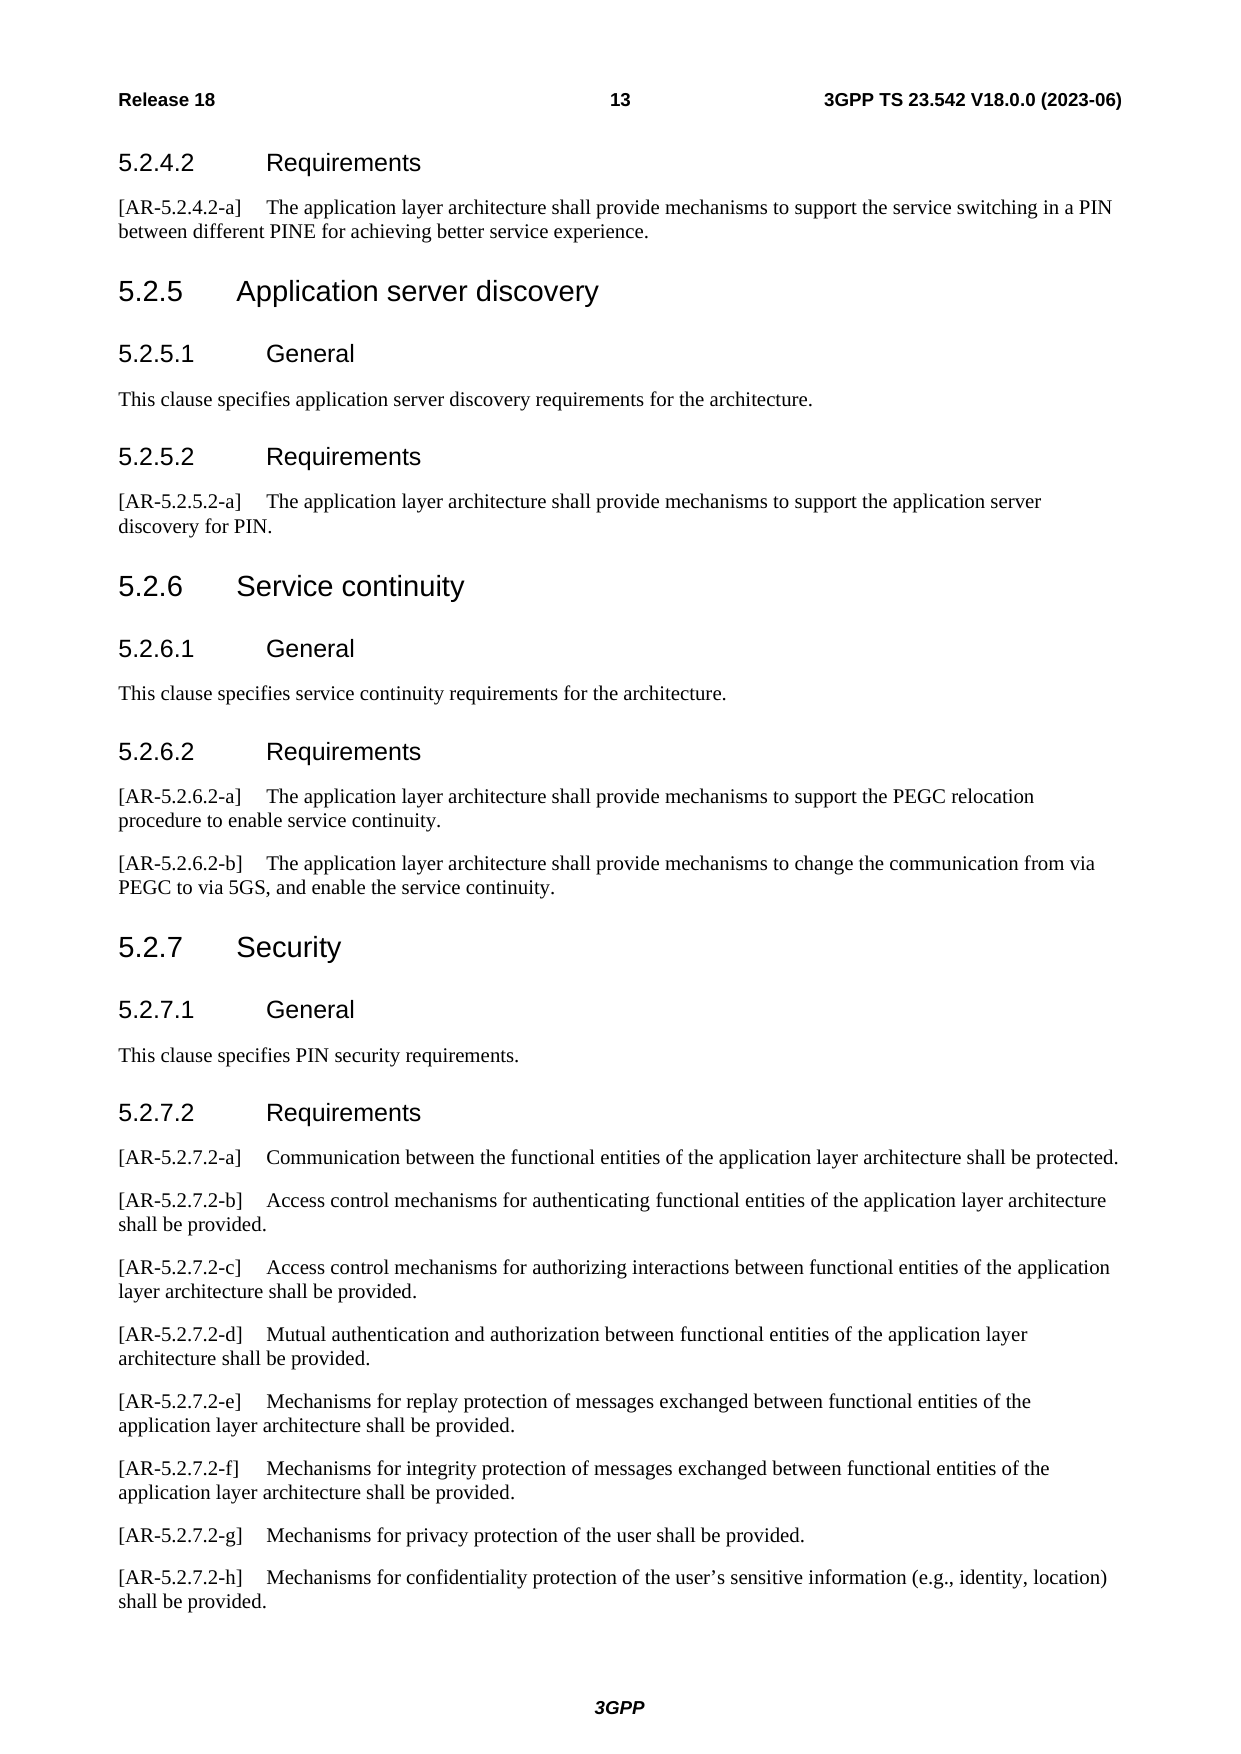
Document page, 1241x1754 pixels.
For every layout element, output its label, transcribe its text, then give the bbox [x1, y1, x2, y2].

text [AR-5.2.5.2-a] The application layer architecture shall provide mechanisms to support the application server discovery for PIN. [118, 489, 1122, 538]
text This clause specifies application server discovery requirements for the architecture. [118, 387, 1122, 411]
text [AR-5.2.7.2-e] Mechanisms for replay protection of messages exchanged between functional entities of the application layer architecture shall be provided. [118, 1389, 1122, 1437]
subtitle 5.2.6 Service continuity [118, 569, 1122, 602]
subtitle 5.2.5.1 General [118, 339, 1122, 368]
subtitle 5.2.5 Application server discovery [118, 274, 1122, 308]
text This clause specifies service continuity requirements for the architecture. [118, 681, 1122, 705]
text [AR-5.2.7.2-b] Access control mechanisms for authenticating functional entities of the application layer architecture shall be provided. [118, 1188, 1122, 1236]
text [AR-5.2.4.2-a] The application layer architecture shall provide mechanisms to support the service switching in a PIN between different PINE for achieving better service experience. [118, 195, 1122, 243]
text [AR-5.2.6.2-b] The application layer architecture shall provide mechanisms to change the communication from via PEGC to via 5GS, and enable the service continuity. [118, 851, 1122, 899]
text [AR-5.2.7.2-g] Mechanisms for privacy protection of the user shall be provided. [118, 1522, 1122, 1547]
text This clause specifies PIN security requirements. [118, 1042, 1122, 1067]
subtitle 5.2.7 Security [118, 930, 1122, 964]
text [AR-5.2.7.2-d] Mutual authentication and authorization between functional entities of the application layer architecture shall be provided. [118, 1322, 1122, 1370]
subtitle 5.2.5.2 Requirements [118, 442, 1122, 471]
subtitle 5.2.4.2 Requirements [118, 147, 1122, 176]
text [AR-5.2.7.2-h] Mechanisms for confidentiality protection of the user’s sensitive information (e.g., identity, location) shall be provided. [118, 1565, 1122, 1613]
text [AR-5.2.7.2-a] Communication between the functional entities of the application layer architecture shall be protected. [118, 1145, 1122, 1169]
text [AR-5.2.6.2-a] The application layer architecture shall provide mechanisms to support the PEGC relocation procedure to enable service continuity. [118, 784, 1122, 832]
subtitle 5.2.6.1 General [118, 634, 1122, 662]
subtitle 5.2.6.2 Requirements [118, 736, 1122, 765]
subtitle 5.2.7.2 Requirements [118, 1098, 1122, 1127]
subtitle 5.2.7.1 General [118, 995, 1122, 1024]
text [AR-5.2.7.2-c] Access control mechanisms for authorizing interactions between functional entities of the application layer architecture shall be provided. [118, 1255, 1122, 1303]
text [AR-5.2.7.2-f] Mechanisms for integrity protection of messages exchanged between functional entities of the application layer architecture shall be provided. [118, 1456, 1122, 1504]
